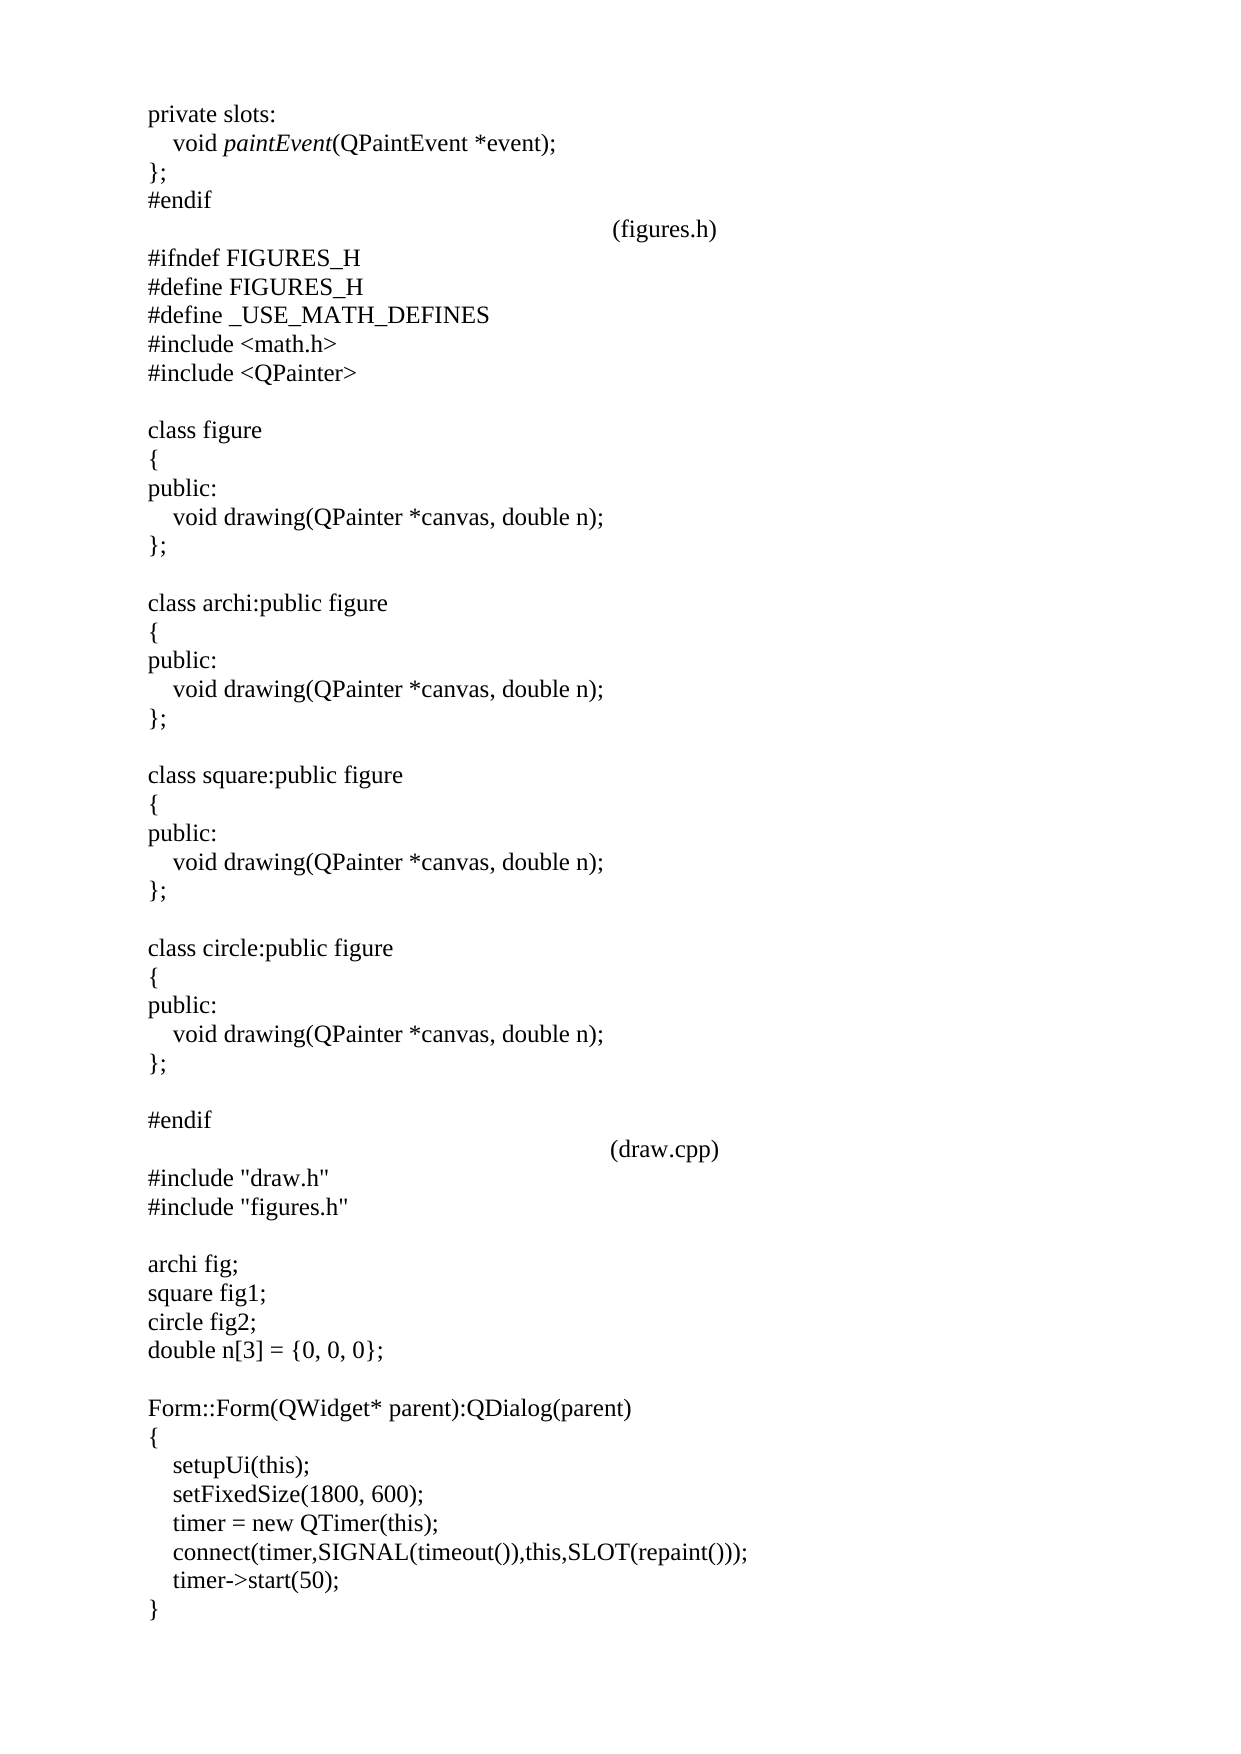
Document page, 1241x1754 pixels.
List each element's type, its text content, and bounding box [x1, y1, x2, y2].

text }; [148, 530, 1181, 559]
text void drawing(QPainter *canvas, double n); [148, 502, 1181, 530]
text void drawing(QPainter *canvas, double n); [148, 1019, 1181, 1048]
text public: [148, 990, 1181, 1019]
text #endif [148, 185, 1181, 214]
text public: [148, 473, 1181, 502]
text { [148, 617, 1181, 645]
text class circle:public figure [148, 933, 1181, 962]
text timer = new QTimer(this); [148, 1508, 1181, 1537]
text { [148, 444, 1181, 473]
text #ifndef FIGURES_H [148, 243, 1181, 272]
text Form::Form(QWidget* parent):QDialog(parent) [148, 1393, 1181, 1422]
text class square:public figure [148, 760, 1181, 789]
text }; [148, 703, 1181, 732]
text { [148, 962, 1181, 990]
text { [148, 789, 1181, 818]
text #define FIGURES_H [148, 272, 1181, 300]
text public: [148, 645, 1181, 674]
text }; [148, 1048, 1181, 1077]
text void paintEvent(QPaintEvent *event); [148, 128, 1181, 157]
text #include "figures.h" [148, 1192, 1181, 1220]
text }; [148, 875, 1181, 904]
text archi fig; [148, 1249, 1181, 1278]
text double n[3] = {0, 0, 0}; [148, 1335, 1181, 1364]
text connect(timer,SIGNAL(timeout()),this,SLOT(repaint())); [148, 1537, 1181, 1565]
text void drawing(QPainter *canvas, double n); [148, 847, 1181, 875]
text class archi:public figure [148, 588, 1181, 617]
text (draw.cpp) [148, 1134, 1181, 1163]
text class figure [148, 415, 1181, 444]
text public: [148, 818, 1181, 847]
text #endif [148, 1105, 1181, 1134]
text void drawing(QPainter *canvas, double n); [148, 674, 1181, 703]
text #include "draw.h" [148, 1163, 1181, 1192]
text }; [148, 157, 1181, 185]
text } [148, 1594, 1181, 1623]
text { [148, 1422, 1181, 1450]
text square fig1; [148, 1278, 1181, 1307]
text #include <math.h> [148, 329, 1181, 358]
text #define _USE_MATH_DEFINES [148, 300, 1181, 329]
text private slots: [148, 99, 1181, 128]
text setFixedSize(1800, 600); [148, 1479, 1181, 1508]
text #include <QPainter> [148, 358, 1181, 387]
text circle fig2; [148, 1307, 1181, 1335]
text timer->start(50); [148, 1565, 1181, 1594]
text setupUi(this); [148, 1450, 1181, 1479]
text (figures.h) [148, 214, 1181, 243]
